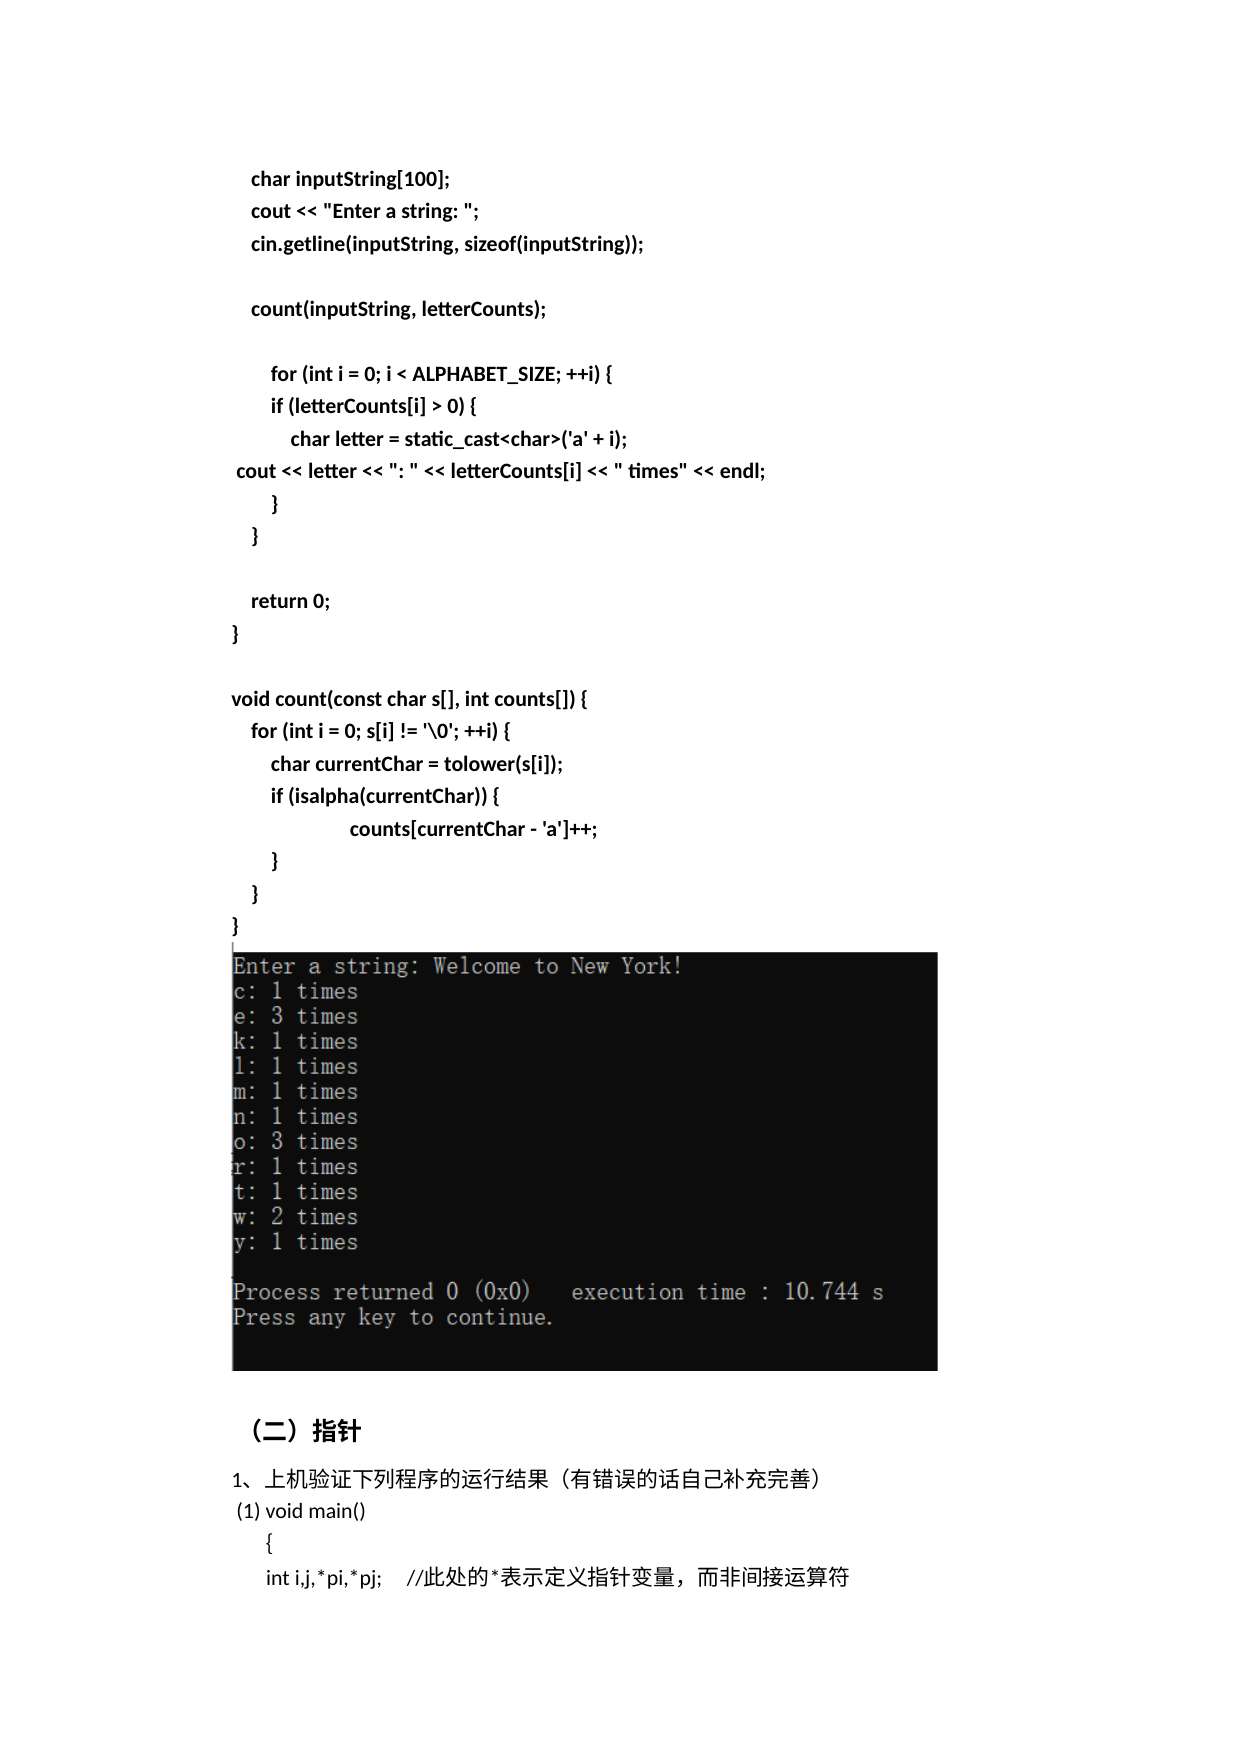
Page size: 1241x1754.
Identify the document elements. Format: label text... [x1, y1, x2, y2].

text for (int i = 0; i < ALPHABET_SIZE; ++i) { [187, 357, 1053, 389]
text char inputString[100]; [187, 162, 1053, 194]
text counts[currentChar - 'a']++; [187, 812, 1053, 844]
text cout << letter << ": " << letterCounts[i] << " times" << endl; [187, 454, 1053, 487]
text } [187, 487, 1053, 519]
picture [231, 942, 938, 1371]
text } [187, 519, 1053, 552]
text return 0; [187, 584, 1053, 617]
text (1) void main() [187, 1494, 1053, 1527]
text char currentChar = tolower(s[i]); [187, 747, 1053, 779]
text } [187, 617, 1053, 649]
text cin.getline(inputString, sizeof(inputString)); [187, 227, 1053, 259]
text 1、上机验证下列程序的运行结果（有错误的话自己补充完善） [187, 1462, 1053, 1494]
text int i,j,*pi,*pj; //此处的*表示定义指针变量，而非间接运算符 [187, 1559, 1053, 1592]
text } [187, 909, 1053, 942]
text （二）指针 [187, 1397, 1053, 1462]
text } [187, 844, 1053, 877]
text for (int i = 0; s[i] != '\0'; ++i) { [187, 714, 1053, 747]
text if (letterCounts[i] > 0) { [187, 389, 1053, 422]
text cout << "Enter a string: "; [187, 194, 1053, 227]
text } [187, 877, 1053, 909]
text ｛ [187, 1527, 1053, 1559]
text void count(const char s[], int counts[]) { [187, 682, 1053, 714]
text count(inputString, letterCounts); [187, 292, 1053, 324]
text char letter = static_cast<char>('a' + i); [187, 422, 1053, 454]
text if (isalpha(currentChar)) { [187, 779, 1053, 812]
